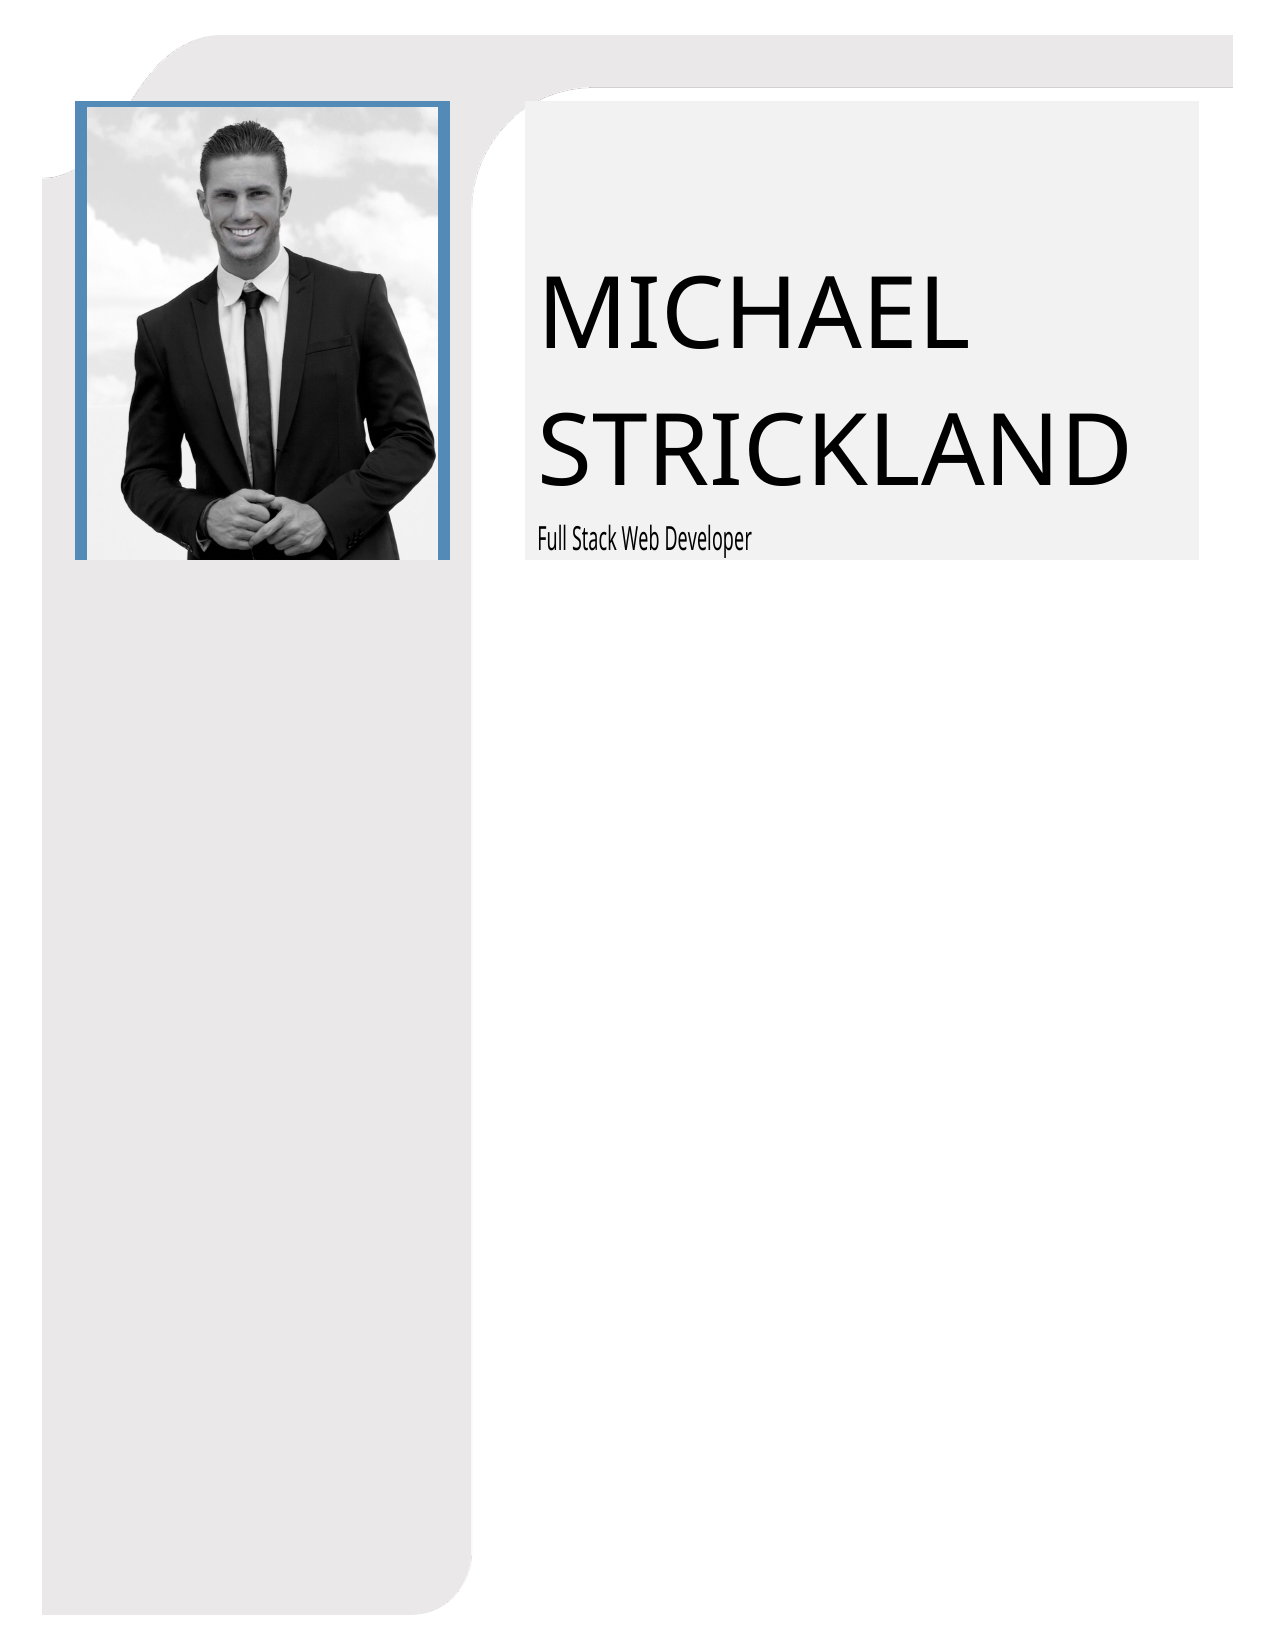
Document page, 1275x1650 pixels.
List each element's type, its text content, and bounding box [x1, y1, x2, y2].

picture [42, 35, 1233, 1615]
table_header [75, 101, 450, 560]
table_header Michael strickland Full Stack Web Developer [525, 101, 1199, 560]
table_header [450, 101, 525, 560]
